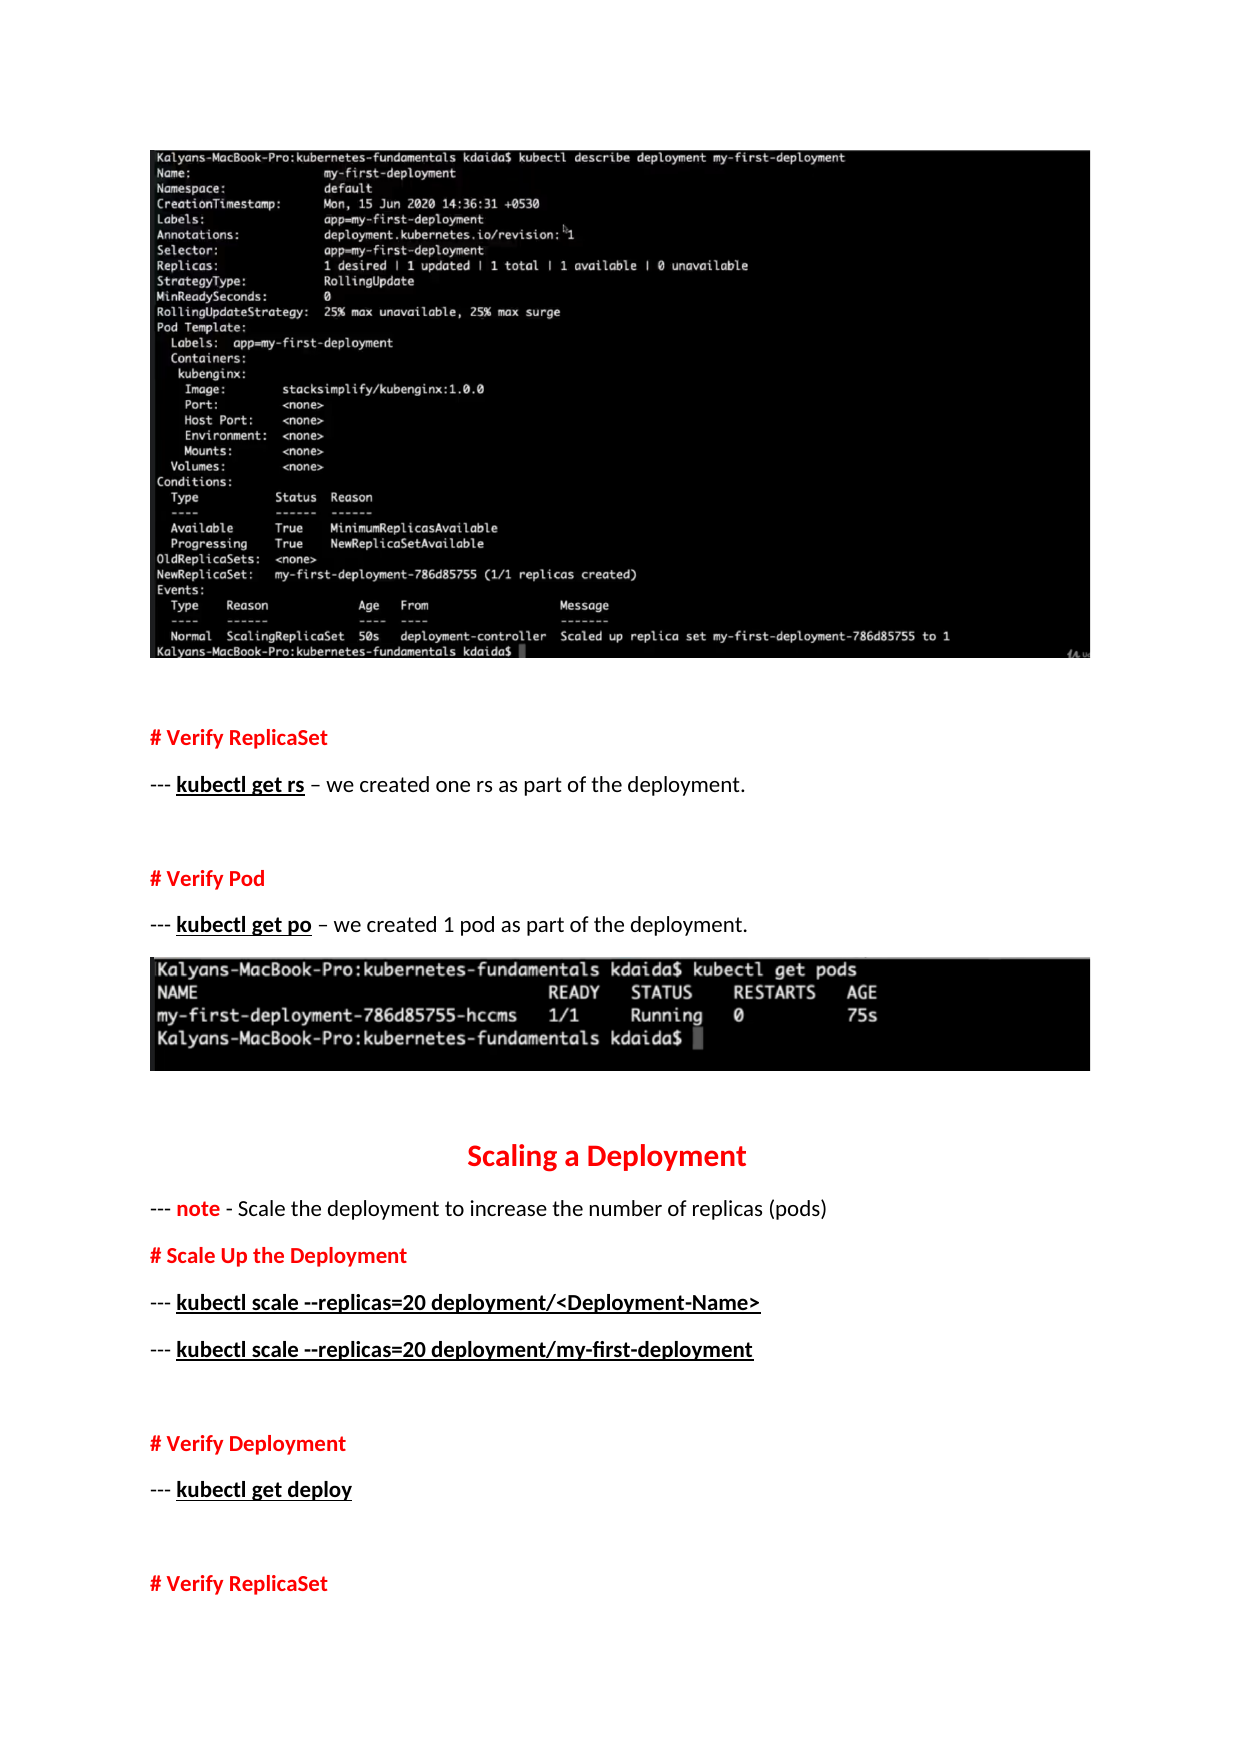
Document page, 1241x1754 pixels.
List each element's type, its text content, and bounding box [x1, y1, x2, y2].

text --- kubectl get deploy [150, 1476, 1090, 1503]
text # Scale Up the Deployment [150, 1241, 1090, 1269]
text --- kubectl get rs – we created one rs as part of the deployment. [150, 770, 1090, 798]
text # Verify ReplicaSet [150, 723, 1090, 751]
picture [150, 957, 1091, 1071]
picture [150, 150, 1091, 658]
text # Verify Deployment [150, 1429, 1090, 1457]
text # Verify Pod [150, 864, 1090, 892]
text --- note - Scale the deployment to increase the number of replicas (pods) [150, 1194, 1090, 1222]
text --- kubectl scale --replicas=20 deployment/my-first-deployment [150, 1335, 1090, 1363]
text # Verify ReplicaSet [150, 1569, 1090, 1597]
text --- kubectl scale --replicas=20 deployment/<Deployment-Name> [150, 1288, 1090, 1316]
text Scaling a Deployment [150, 1136, 1090, 1174]
text --- kubectl get po – we created 1 pod as part of the deployment. [150, 911, 1090, 938]
